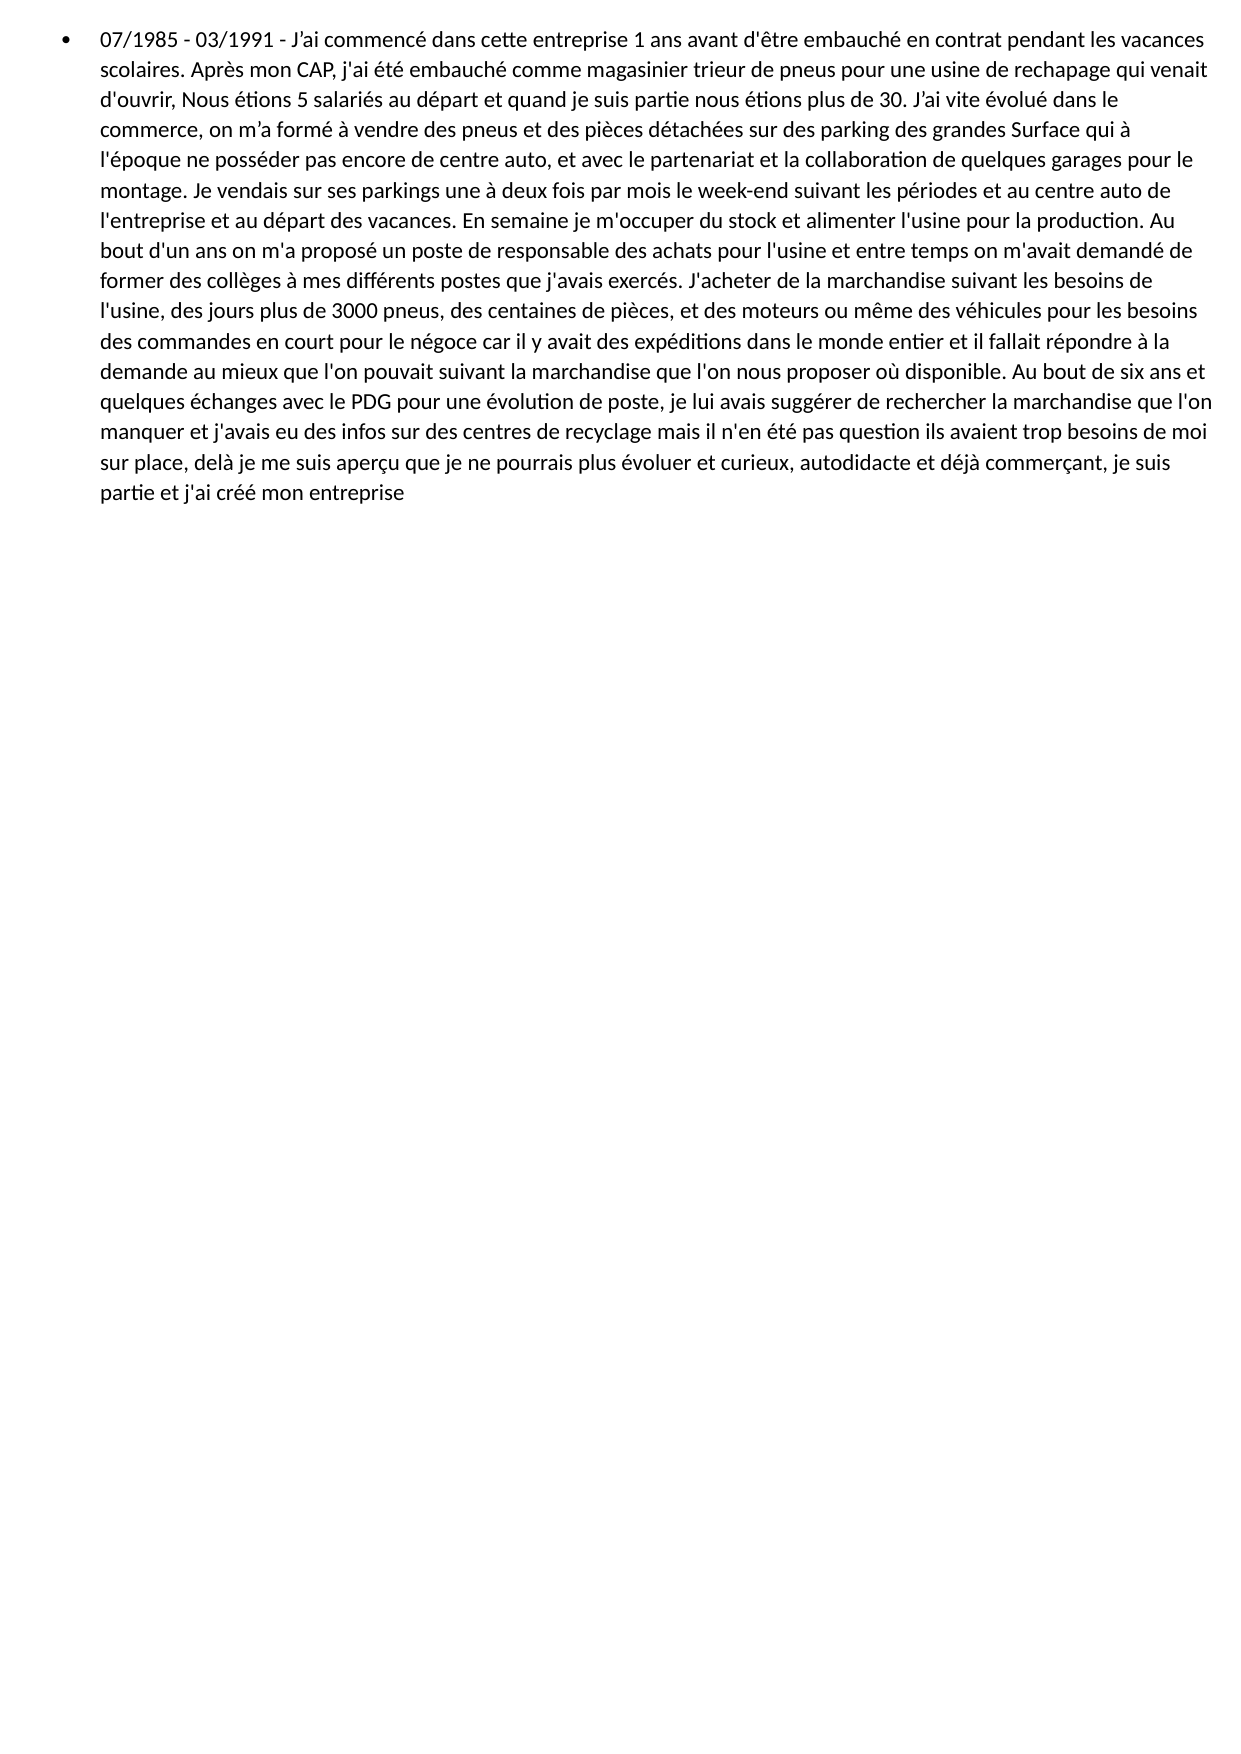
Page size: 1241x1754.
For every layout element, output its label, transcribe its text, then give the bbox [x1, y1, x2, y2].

list 07/1985 - 03/1991 - J’ai commencé dans cette entreprise 1 ans avant d'être embauché en contrat pendant les vacances scolaires. Après mon CAP, j'ai été embauché comme magasinier trieur de pneus pour une usine de rechapage qui venait d'ouvrir, Nous étions 5 salariés au départ et quand je suis partie nous étions plus de 30. J’ai vite évolué dans le commerce, on m’a formé à vendre des pneus et des pièces détachées sur des parking des grandes Surface qui à l'époque ne posséder pas encore de centre auto, et avec le partenariat et la collaboration de quelques garages pour le montage. Je vendais sur ses parkings une à deux fois par mois le week-end suivant les périodes et au centre auto de l'entreprise et au départ des vacances. En semaine je m'occuper du stock et alimenter l'usine pour la production. Au bout d'un ans on m'a proposé un poste de responsable des achats pour l'usine et entre temps on m'avait demandé de former des collèges à mes différents postes que j'avais exercés. J'acheter de la marchandise suivant les besoins de l'usine, des jours plus de 3000 pneus, des centaines de pièces, et des moteurs ou même des véhicules pour les besoins des commandes en court pour le négoce car il y avait des expéditions dans le monde entier et il fallait répondre à la demande au mieux que l'on pouvait suivant la marchandise que l'on nous proposer où disponible. Au bout de six ans et quelques échanges avec le PDG pour une évolution de poste, je lui avais suggérer de rechercher la marchandise que l'on manquer et j'avais eu des infos sur des centres de recyclage mais il n'en été pas question ils avaient trop besoins de moi sur place, delà je me suis aperçu que je ne pourrais plus évoluer et curieux, autodidacte et déjà commerçant, je suis partie et j'ai créé mon entreprise [62, 25, 1215, 506]
